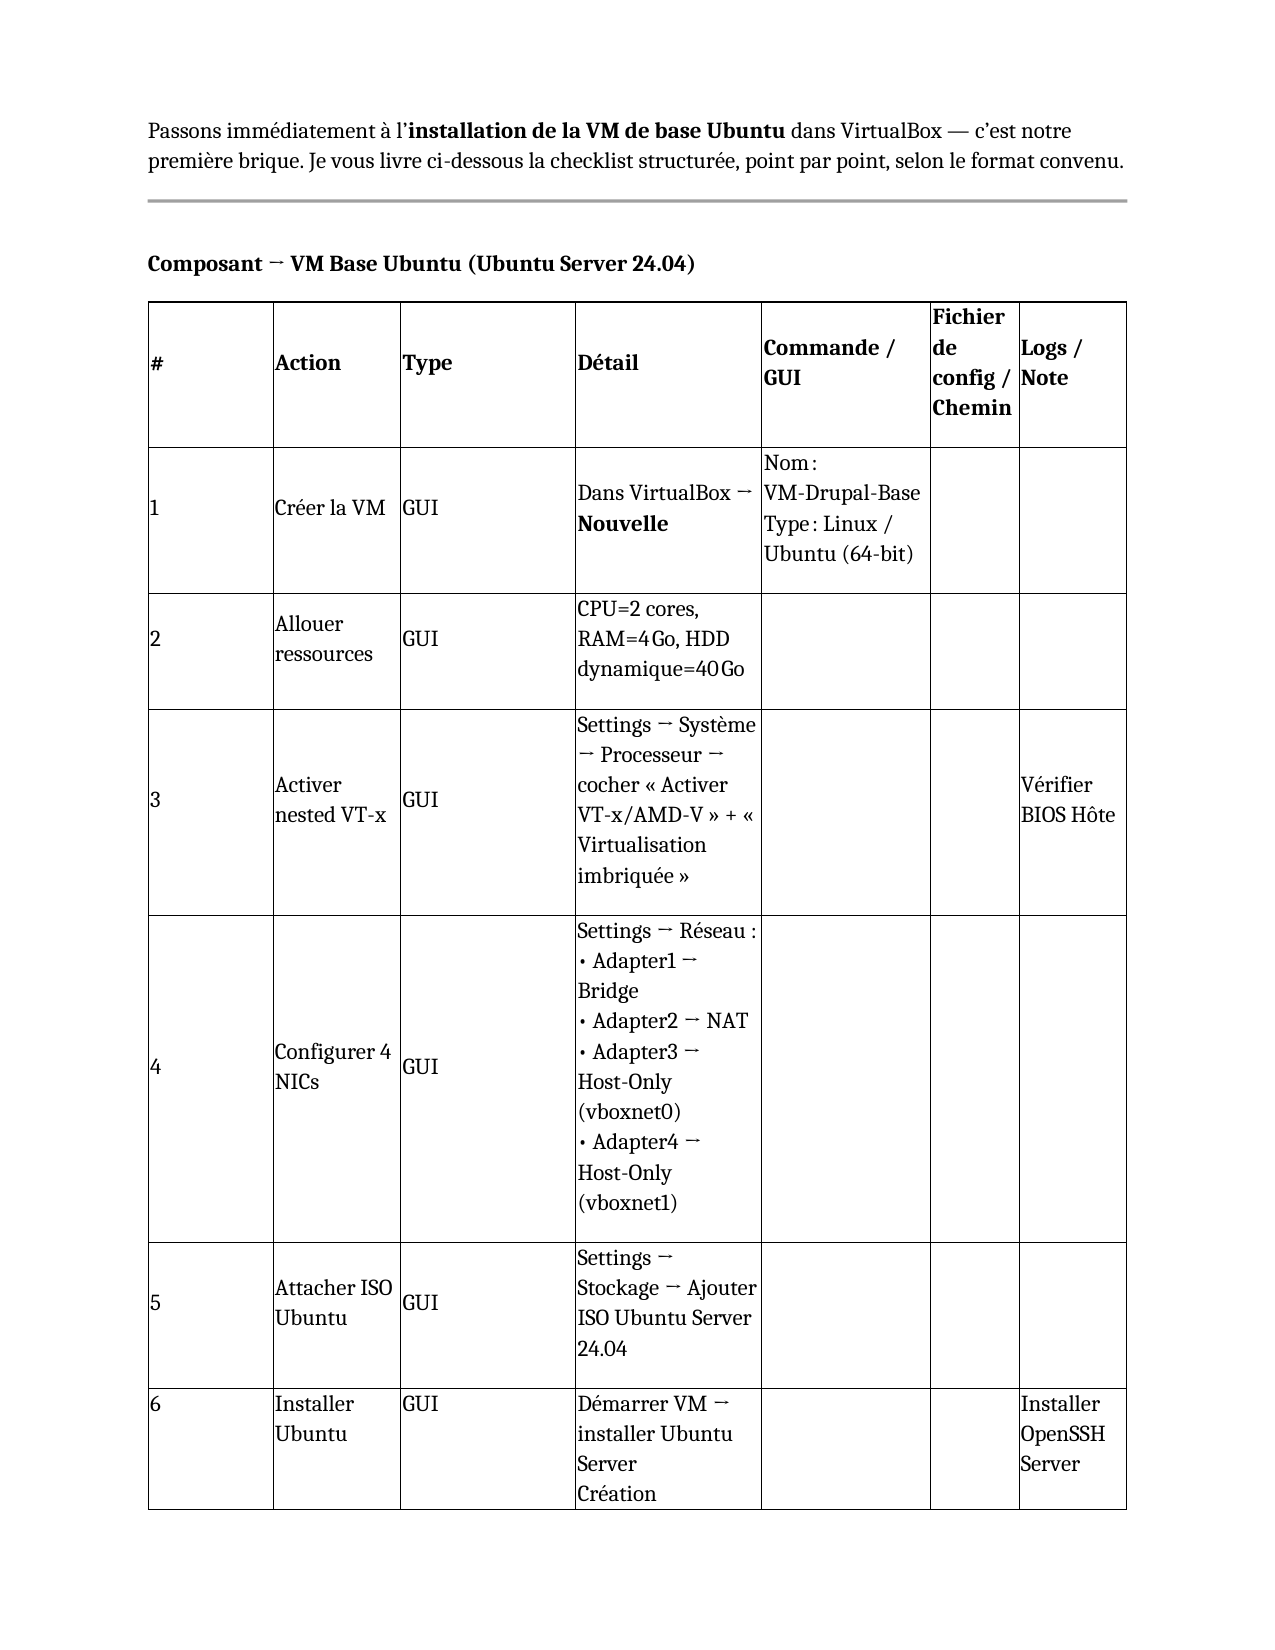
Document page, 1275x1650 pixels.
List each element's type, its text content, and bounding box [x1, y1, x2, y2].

table_cell Settings → Réseau : • Adapter1 → Bridge • Adapter2 → NAT • Adapter3 → Host-Only (vboxnet0) • Adapter4 → Host-Only (vboxnet1) [576, 916, 761, 1242]
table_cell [576, 1389, 761, 1509]
table_cell GUI [401, 916, 575, 1242]
table_header Détail [576, 303, 761, 447]
table_cell Activer nested VT-x [274, 710, 400, 915]
table_header Commande / GUI [762, 303, 930, 447]
table_cell GUI [401, 1243, 575, 1388]
table_cell 6 [149, 1389, 273, 1509]
table_cell Installer Ubuntu [274, 1389, 400, 1509]
table_cell [1020, 448, 1126, 593]
table_cell [1020, 594, 1126, 709]
table_cell [931, 710, 1019, 915]
table_header # [149, 303, 273, 447]
table_cell [931, 448, 1019, 593]
table_cell 3 [149, 710, 273, 915]
text Passons immédiatement à l’installation de la VM de base Ubuntu dans VirtualBox — c’est notre première brique. Je vous livre ci-dessous la checklist structurée, point par point, selon le format convenu. [148, 118, 1127, 175]
table_header Action [274, 303, 400, 447]
table_cell Settings → Stockage → Ajouter ISO Ubuntu Server 24.04 [576, 1243, 761, 1388]
table_cell GUI [401, 1389, 575, 1509]
table_cell [762, 1389, 930, 1509]
table_header Fichier de config / Chemin [931, 303, 1019, 447]
table_header Logs / Note [1020, 303, 1126, 447]
table_cell GUI [401, 710, 575, 915]
table_cell [762, 710, 930, 915]
table_cell [762, 594, 930, 709]
table_cell Allouer ressources [274, 594, 400, 709]
table_cell Nom : VM-Drupal-Base Type : Linux / Ubuntu (64-bit) [762, 448, 930, 593]
table_cell GUI [401, 594, 575, 709]
table_cell [931, 916, 1019, 1242]
table_cell 4 [149, 916, 273, 1242]
table_cell [1020, 916, 1126, 1242]
table_cell 2 [149, 594, 273, 709]
table_cell Configurer 4 NICs [274, 916, 400, 1242]
text Composant → VM Base Ubuntu (Ubuntu Server 24.04) [148, 250, 1127, 277]
table_cell [931, 1389, 1019, 1509]
table_cell [931, 1243, 1019, 1388]
table_cell Dans VirtualBox → Nouvelle [576, 448, 761, 593]
table_cell [762, 1243, 930, 1388]
table_cell 1 [149, 448, 273, 593]
table_cell Vérifier BIOS Hôte [1020, 710, 1126, 915]
table_cell [1020, 1243, 1126, 1388]
table_cell Settings → Système → Processeur → cocher « Activer VT-x/AMD-V » + « Virtualisation imbriquée » [576, 710, 761, 915]
table_cell CPU=2 cores, RAM=4 Go, HDD dynamique=40 Go [576, 594, 761, 709]
table_cell [931, 594, 1019, 709]
table_cell GUI [401, 448, 575, 593]
table_cell Attacher ISO Ubuntu [274, 1243, 400, 1388]
table_header Type [401, 303, 575, 447]
table_cell Créer la VM [274, 448, 400, 593]
table_cell 5 [149, 1243, 273, 1388]
table_cell Installer OpenSSH Server [1020, 1389, 1126, 1509]
table_cell [762, 916, 930, 1242]
